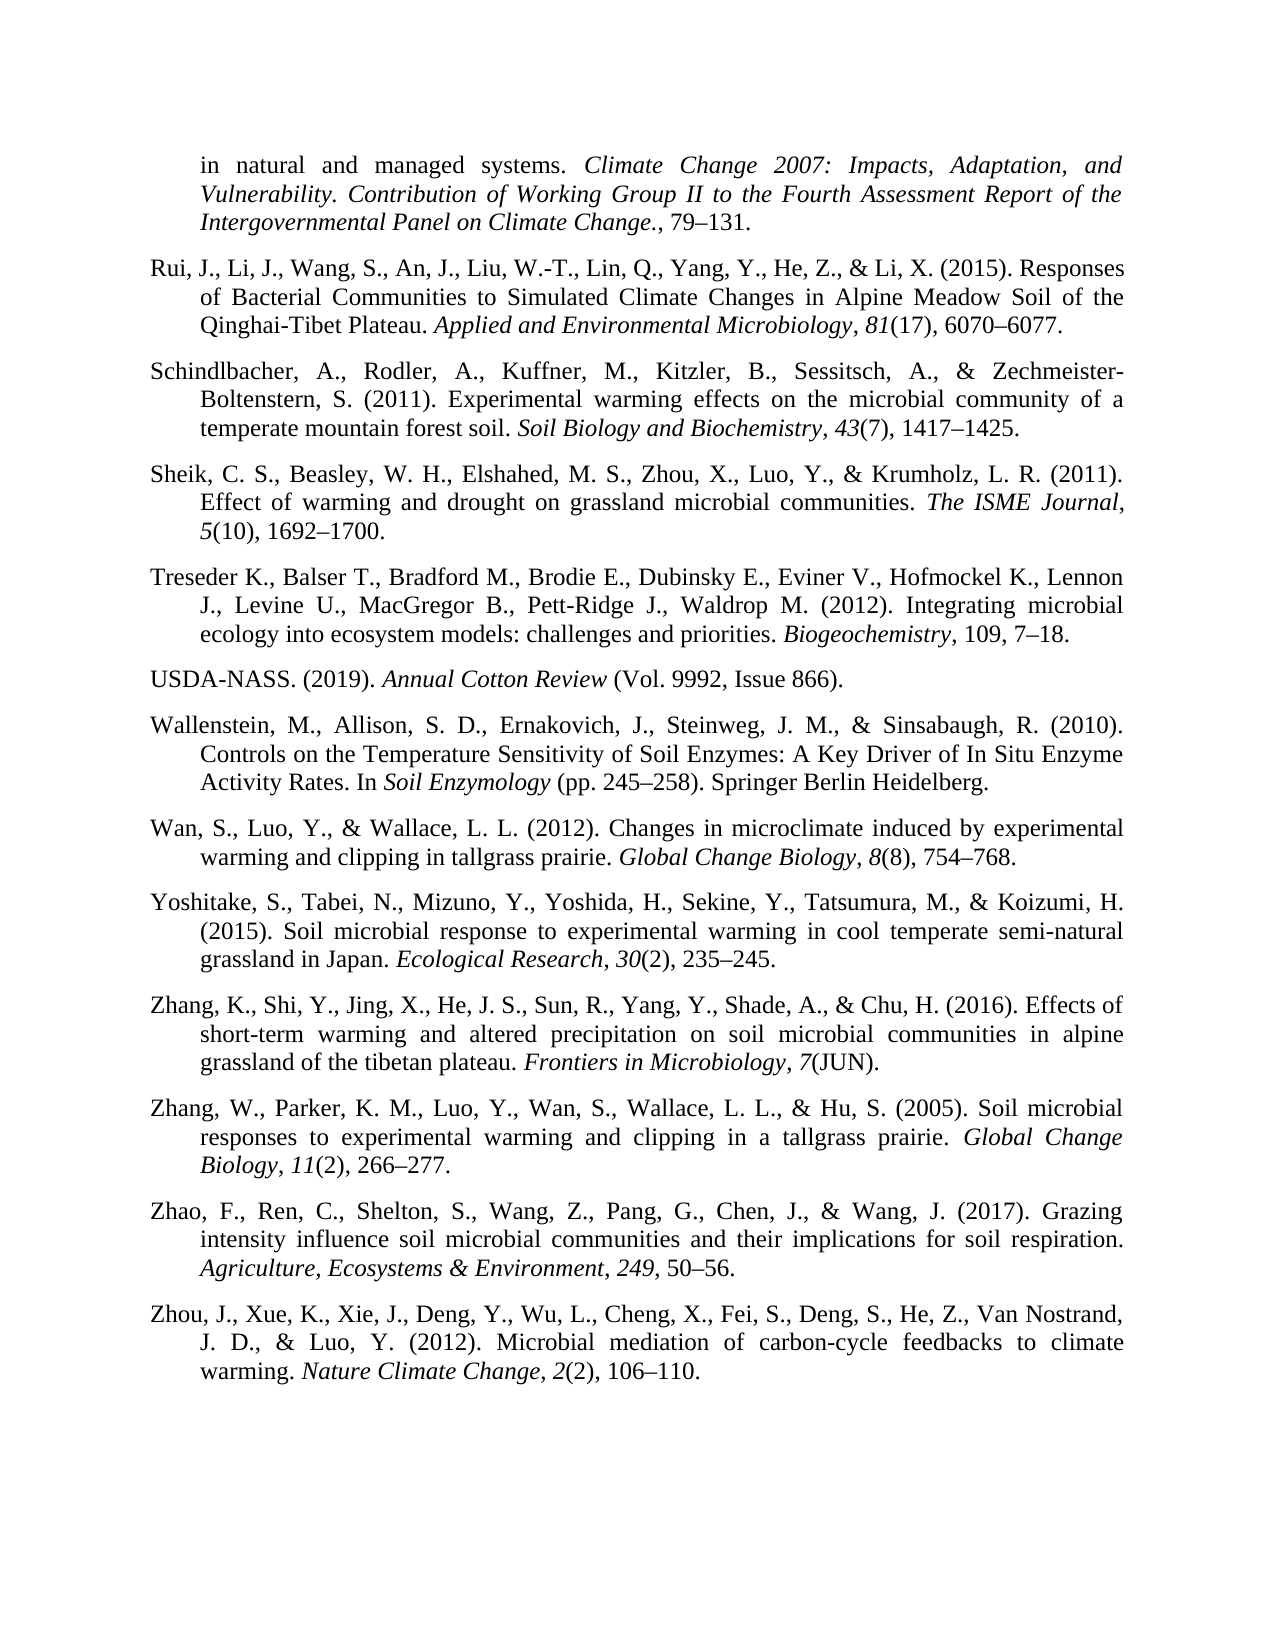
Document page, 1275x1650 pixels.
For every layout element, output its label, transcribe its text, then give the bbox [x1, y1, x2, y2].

text Zhou, J., Xue, K., Xie, J., Deng, Y., Wu, L., Cheng, X., Fei, S., Deng, S., He, Z., Van Nostrand, J. D., & Luo, Y. (2012). Microbial mediation of carbon-cycle feedbacks to climate warming. Nature Climate Change, 2(2), 106–110. [150, 1299, 1125, 1385]
text Sheik, C. S., Beasley, W. H., Elshahed, M. S., Zhou, X., Luo, Y., & Krumholz, L. R. (2011). Effect of warming and drought on grassland microbial communities. The ISME Journal, 5(10), 1692–1700. [150, 459, 1125, 545]
text Treseder K., Balser T., Bradford M., Brodie E., Dubinsky E., Eviner V., Hofmockel K., Lennon J., Levine U., MacGregor B., Pett-Ridge J., Waldrop M. (2012). Integrating microbial ecology into ecosystem models: challenges and priorities. Biogeochemistry, 109, 7–18. [150, 562, 1125, 648]
text Zhang, K., Shi, Y., Jing, X., He, J. S., Sun, R., Yang, Y., Shade, A., & Chu, H. (2016). Effects of short-term warming and altered precipitation on soil microbial communities in alpine grassland of the tibetan plateau. Frontiers in Microbiology, 7(JUN). [150, 990, 1125, 1076]
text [150, 150, 1125, 236]
text Wan, S., Luo, Y., & Wallace, L. L. (2012). Changes in microclimate induced by experimental warming and clipping in tallgrass prairie. Global Change Biology, 8(8), 754–768. [150, 813, 1125, 870]
text Wallenstein, M., Allison, S. D., Ernakovich, J., Steinweg, J. M., & Sinsabaugh, R. (2010). Controls on the Temperature Sensitivity of Soil Enzymes: A Key Driver of In Situ Enzyme Activity Rates. In Soil Enzymology (pp. 245–258). Springer Berlin Heidelberg. [150, 710, 1125, 796]
text Zhao, F., Ren, C., Shelton, S., Wang, Z., Pang, G., Chen, J., & Wang, J. (2017). Grazing intensity influence soil microbial communities and their implications for soil respiration. Agriculture, Ecosystems & Environment, 249, 50–56. [150, 1196, 1125, 1282]
text Yoshitake, S., Tabei, N., Mizuno, Y., Yoshida, H., Sekine, Y., Tatsumura, M., & Koizumi, H. (2015). Soil microbial response to experimental warming in cool temperate semi-natural grassland in Japan. Ecological Research, 30(2), 235–245. [150, 887, 1125, 973]
text Rui, J., Li, J., Wang, S., An, J., Liu, W.-T., Lin, Q., Yang, Y., He, Z., & Li, X. (2015). Responses of Bacterial Communities to Simulated Climate Changes in Alpine Meadow Soil of the Qinghai-Tibet Plateau. Applied and Environmental Microbiology, 81(17), 6070–6077. [150, 253, 1125, 339]
text USDA-NASS. (2019). Annual Cotton Review (Vol. 9992, Issue 866). [150, 664, 1125, 693]
text Zhang, W., Parker, K. M., Luo, Y., Wan, S., Wallace, L. L., & Hu, S. (2005). Soil microbial responses to experimental warming and clipping in a tallgrass prairie. Global Change Biology, 11(2), 266–277. [150, 1093, 1125, 1179]
text Schindlbacher, A., Rodler, A., Kuffner, M., Kitzler, B., Sessitsch, A., & Zechmeister-Boltenstern, S. (2011). Experimental warming effects on the microbial community of a temperate mountain forest soil. Soil Biology and Biochemistry, 43(7), 1417–1425. [150, 356, 1125, 442]
